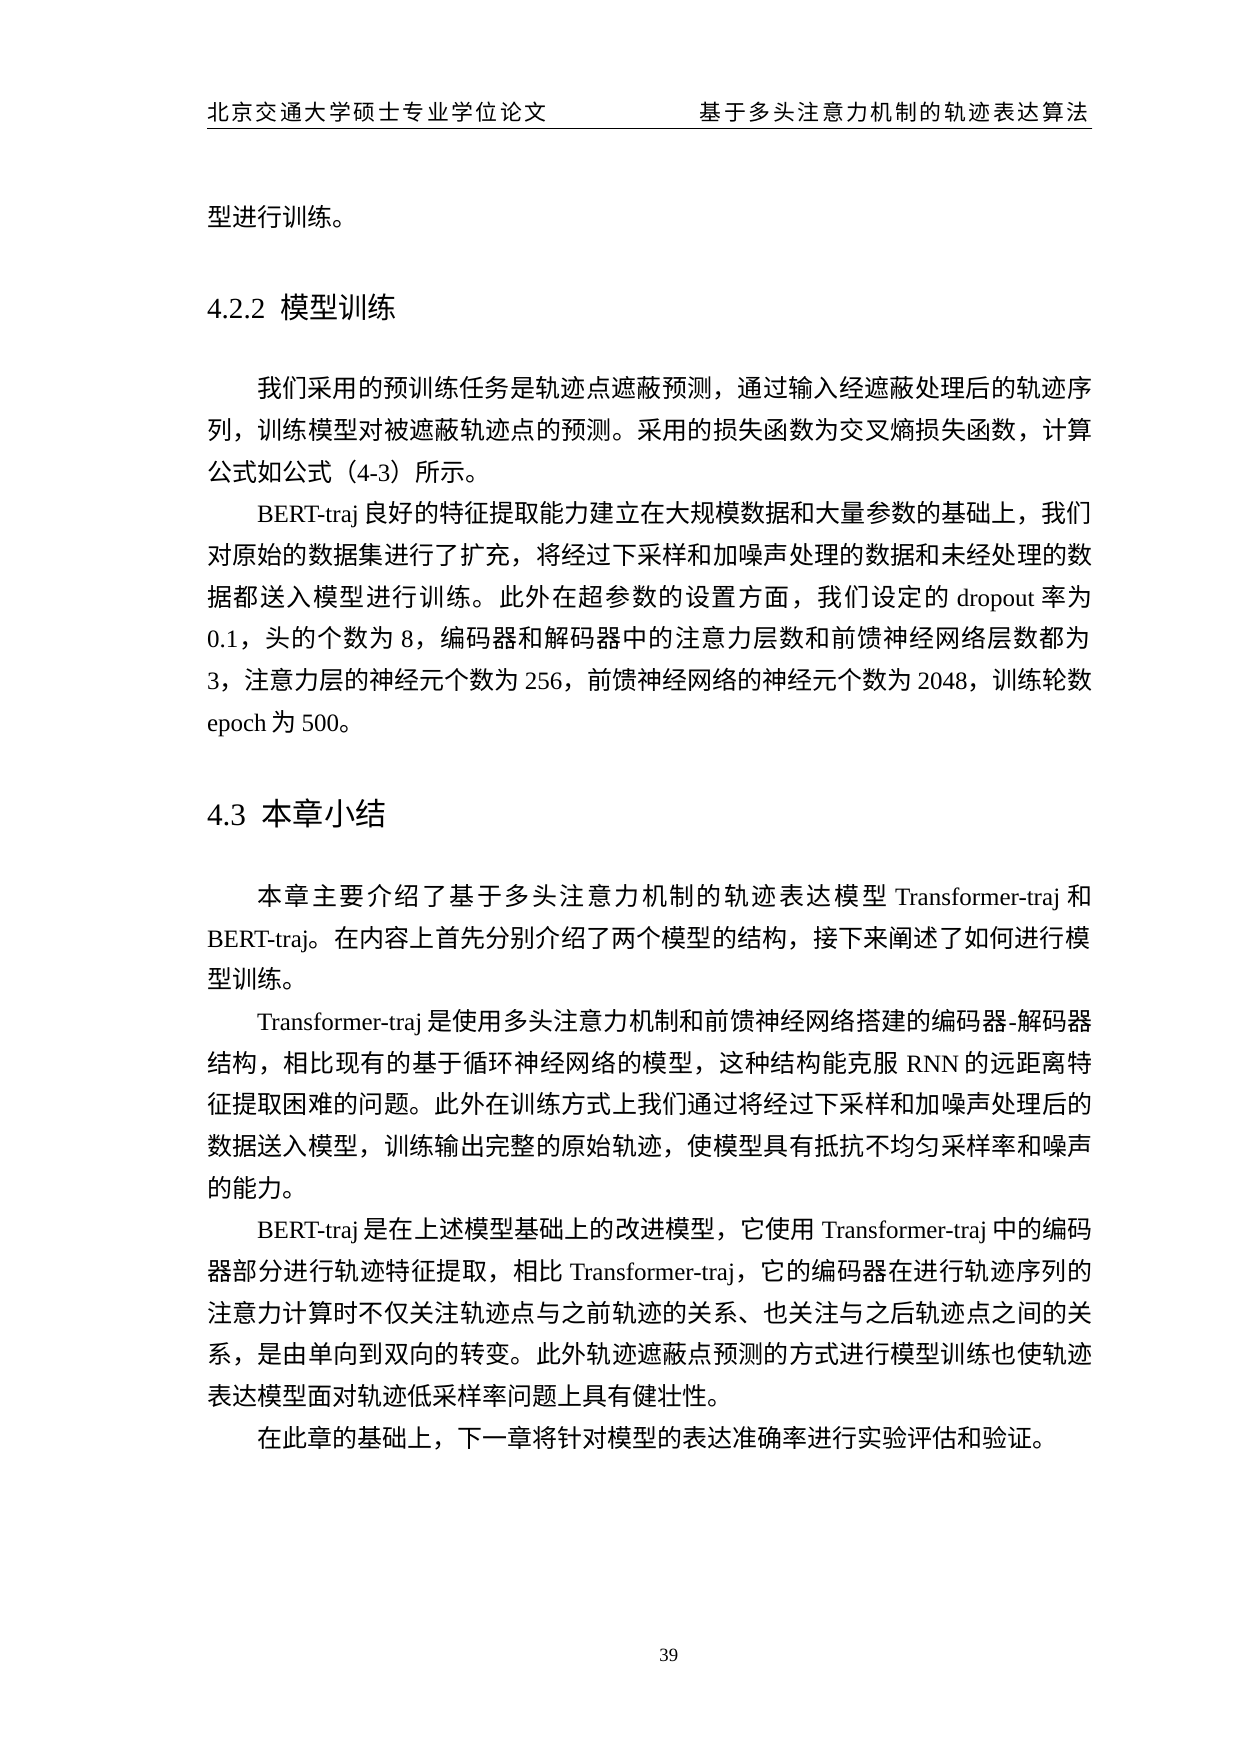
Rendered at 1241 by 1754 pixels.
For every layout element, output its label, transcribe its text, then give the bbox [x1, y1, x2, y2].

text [207, 193, 1092, 234]
text 4.2.2 模型训练 [207, 284, 1092, 327]
text 本章主要介绍了基于多头注意力机制的轨迹表达模型Transformer-traj和BERT-traj。在内容上首先分别介绍了两个模型的结构，接下来阐述了如何进行模型训练。 [207, 872, 1092, 997]
text Transformer-traj是使用多头注意力机制和前馈神经网络搭建的编码器-解码器结构，相比现有的基于循环神经网络的模型，这种结构能克服RNN的远距离特征提取困难的问题。此外在训练方式上我们通过将经过下采样和加噪声处理后的数据送入模型，训练输出完整的原始轨迹，使模型具有抵抗不均匀采样率和噪声的能力。 [207, 997, 1092, 1205]
text 在此章的基础上，下一章将针对模型的表达准确率进行实验评估和验证。 [207, 1414, 1092, 1455]
text BERT-traj是在上述模型基础上的改进模型，它使用Transformer-traj中的编码器部分进行轨迹特征提取，相比Transformer-traj，它的编码器在进行轨迹序列的注意力计算时不仅关注轨迹点与之前轨迹的关系、也关注与之后轨迹点之间的关系，是由单向到双向的转变。此外轨迹遮蔽点预测的方式进行模型训练也使轨迹表达模型面对轨迹低采样率问题上具有健壮性。 [207, 1205, 1092, 1414]
text BERT-traj良好的特征提取能力建立在大规模数据和大量参数的基础上，我们对原始的数据集进行了扩充，将经过下采样和加噪声处理的数据和未经处理的数据都送入模型进行训练。此外在超参数的设置方面，我们设定的dropout率为0.1，头的个数为8，编码器和解码器中的注意力层数和前馈神经网络层数都为3，注意力层的神经元个数为256，前馈神经网络的神经元个数为2048，训练轮数epoch为500。 [207, 489, 1092, 739]
text 4.3 本章小结 [207, 789, 1092, 834]
text 我们采用的预训练任务是轨迹点遮蔽预测，通过输入经遮蔽处理后的轨迹序列，训练模型对被遮蔽轨迹点的预测。采用的损失函数为交叉熵损失函数，计算公式如公式（4-3）所示。 [207, 364, 1092, 489]
